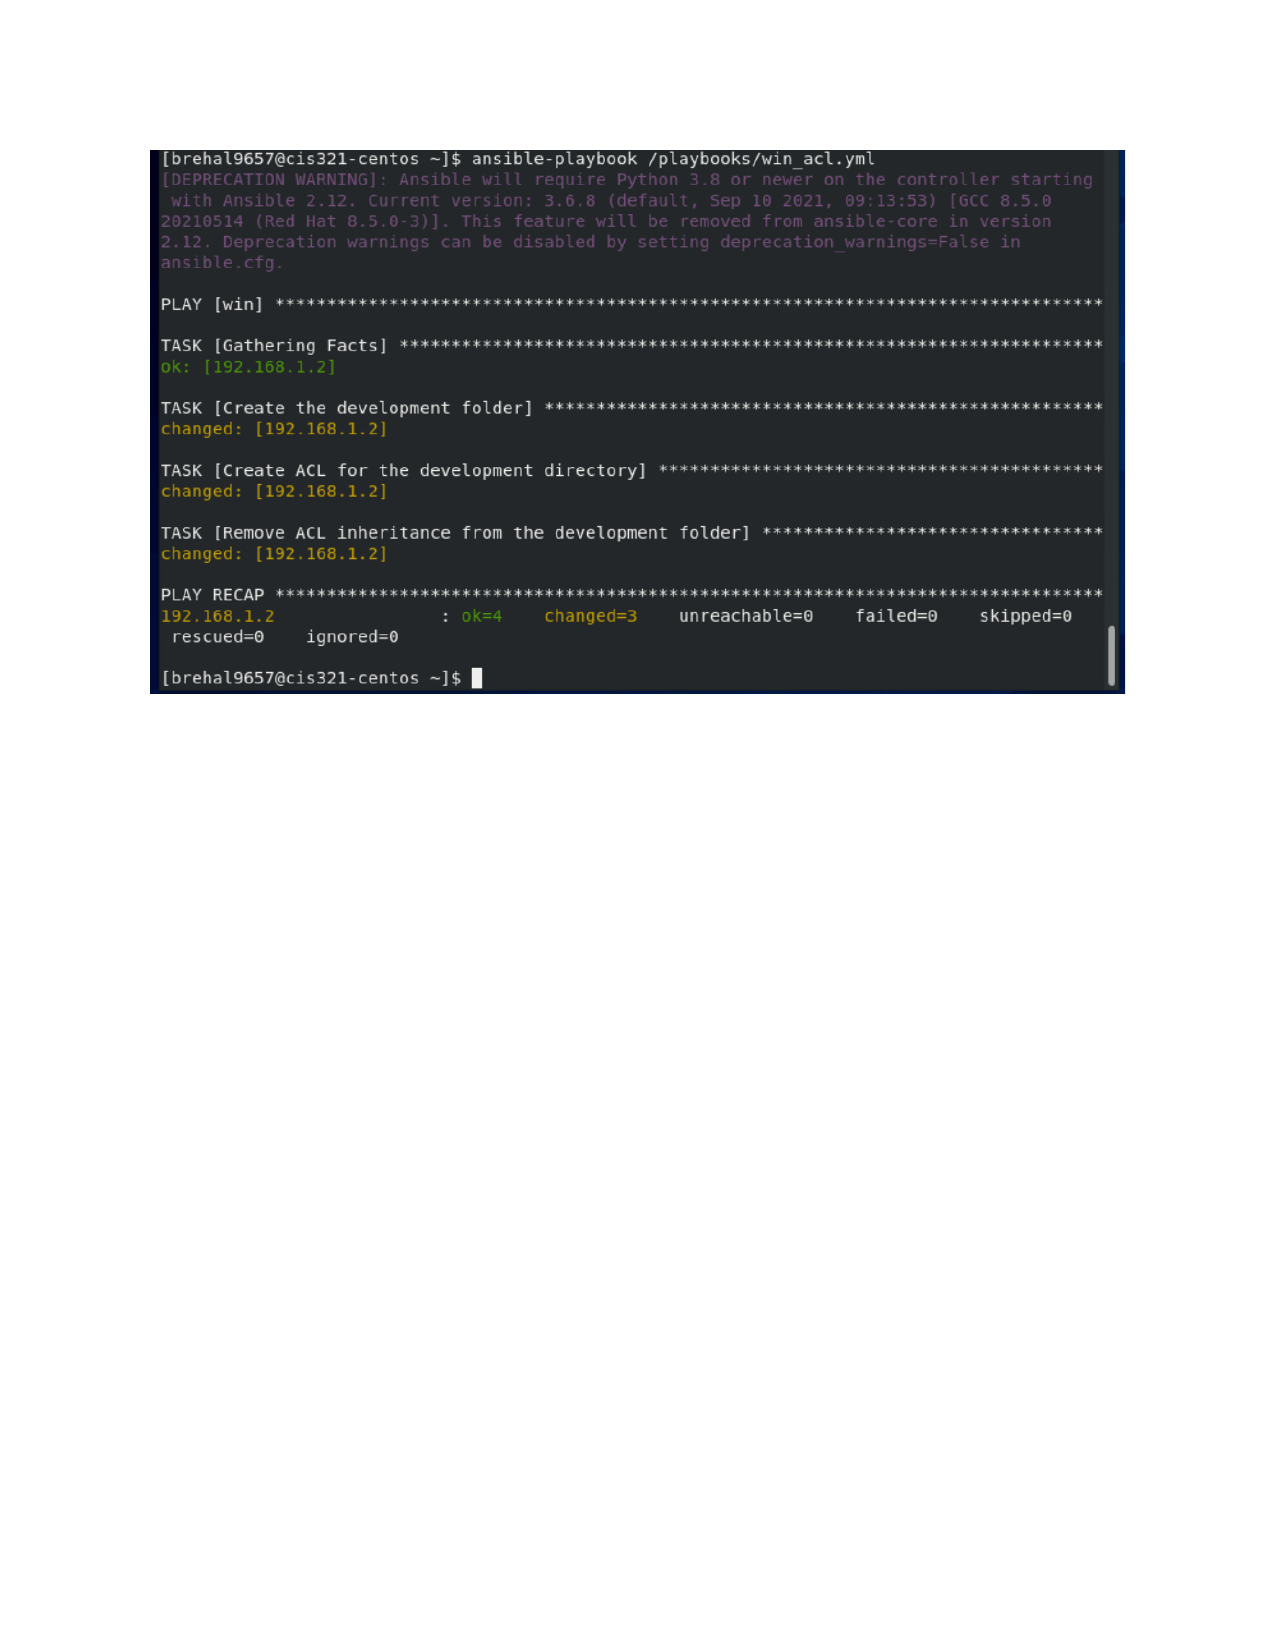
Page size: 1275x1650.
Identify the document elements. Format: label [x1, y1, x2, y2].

picture [150, 150, 1125, 694]
